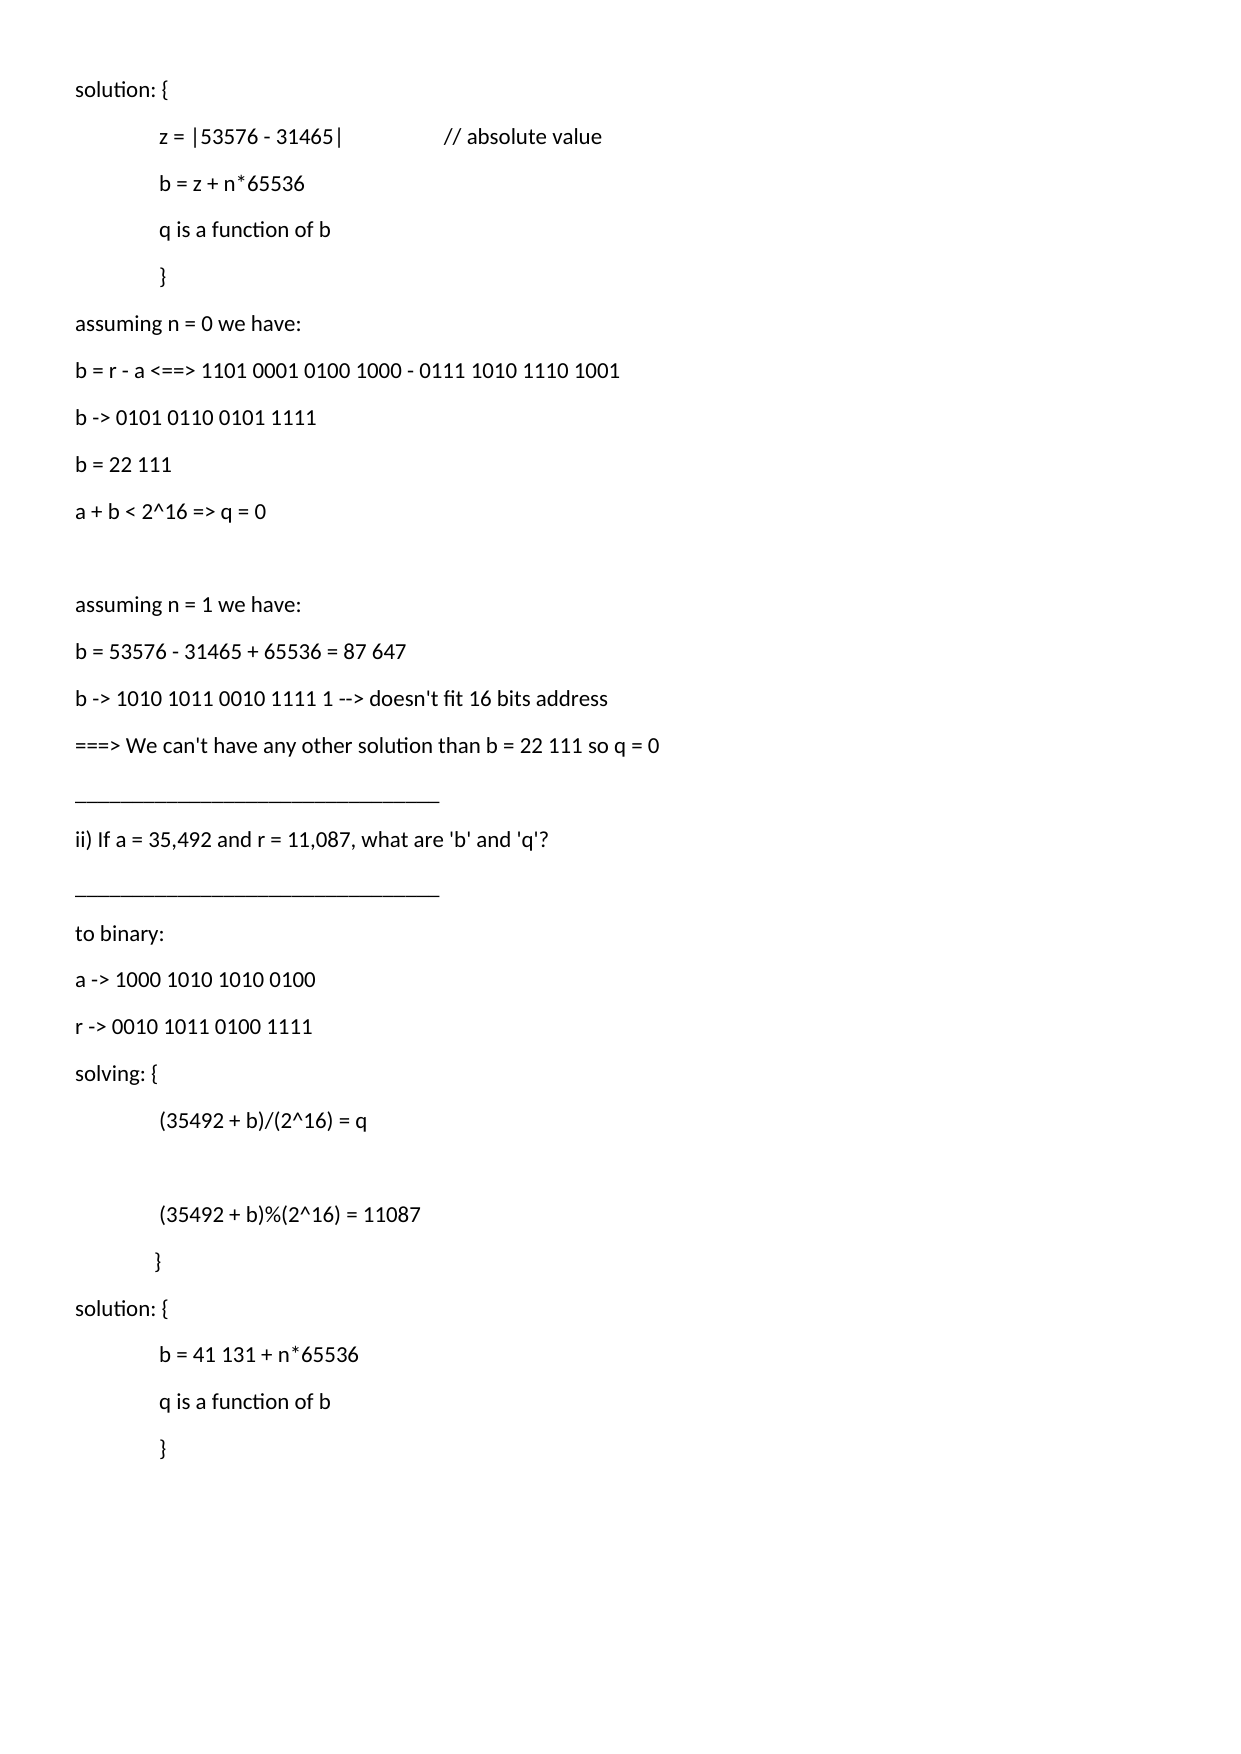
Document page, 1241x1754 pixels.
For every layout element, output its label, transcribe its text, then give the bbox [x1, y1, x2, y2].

text b = z + n*65536 [75, 169, 1165, 197]
text b = 41 131 + n*65536 [75, 1341, 1165, 1369]
text b = 22 111 [75, 450, 1165, 478]
text a -> 1000 1010 1010 0100 [75, 966, 1165, 994]
text b -> 1010 1011 0010 1111 1 --> doesn't fit 16 bits address [75, 684, 1165, 712]
text a + b < 2^16 => q = 0 [75, 497, 1165, 525]
text b = r - a <==> 1101 0001 0100 1000 - 0111 1010 1110 1001 [75, 356, 1165, 384]
text solution: { [75, 75, 1165, 103]
text ii) If a = 35,492 and r = 11,087, what are 'b' and 'q'? [75, 825, 1165, 853]
text } [75, 1434, 1165, 1462]
text q is a function of b [75, 1387, 1165, 1416]
text solving: { [75, 1059, 1165, 1087]
text ===> We can't have any other solution than b = 22 111 so q = 0 [75, 731, 1165, 759]
text q is a function of b [75, 216, 1165, 244]
text r -> 0010 1011 0100 1111 [75, 1012, 1165, 1041]
text b = 53576 - 31465 + 65536 = 87 647 [75, 637, 1165, 666]
text assuming n = 1 we have: [75, 591, 1165, 619]
text (35492 + b)%(2^16) = 11087 [75, 1200, 1165, 1228]
text } [75, 1247, 1165, 1275]
text } [75, 262, 1165, 291]
text (35492 + b)/(2^16) = q [75, 1106, 1165, 1134]
text z = |53576 - 31465| // absolute value [75, 122, 1165, 150]
text solution: { [75, 1294, 1165, 1322]
text ________________________________ [75, 872, 1165, 900]
text to binary: [75, 919, 1165, 947]
text assuming n = 0 we have: [75, 309, 1165, 337]
text ________________________________ [75, 778, 1165, 806]
text b -> 0101 0110 0101 1111 [75, 403, 1165, 431]
